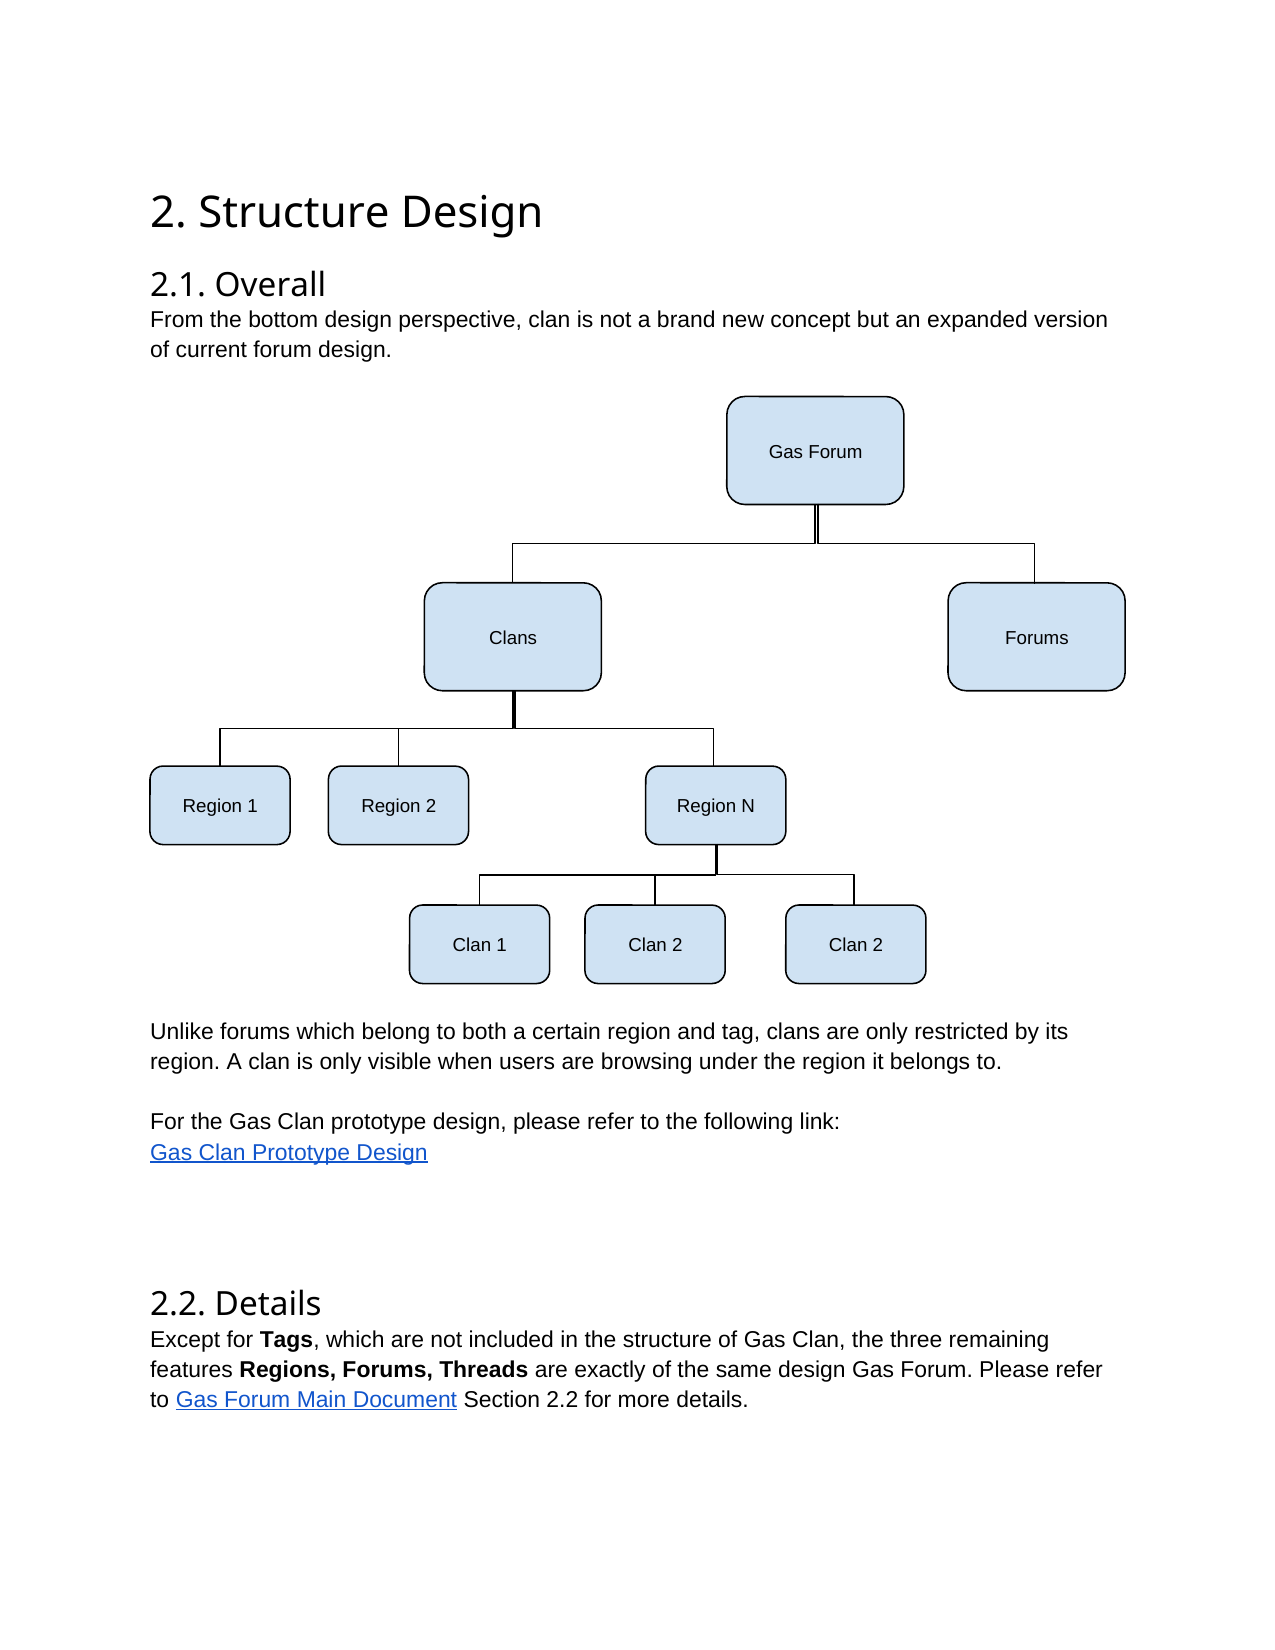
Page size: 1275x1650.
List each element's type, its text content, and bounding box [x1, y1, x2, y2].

text For the Gas Clan prototype design, please refer to the following link: [150, 1108, 1125, 1134]
text Unlike forums which belong to both a certain region and tag, clans are only restricted by its region. A clan is only visible when users are browsing under the region it belongs to. [150, 1018, 1125, 1074]
subtitle 2.2. Details [150, 1280, 1125, 1326]
text From the bottom design perspective, clan is not a brand new concept but an expanded version of current forum design. [150, 306, 1125, 363]
title 2. Structure Design [150, 180, 1125, 240]
text Gas Clan Prototype Design [150, 1138, 1125, 1165]
text Except for Tags, which are not included in the structure of Gas Clan, the three remaining features Regions, Forums, Threads are exactly of the same design Gas Forum. Please refer to Gas Forum Main Document Section 2.2 for more details. [150, 1326, 1125, 1412]
subtitle 2.1. Overall [150, 261, 1125, 306]
